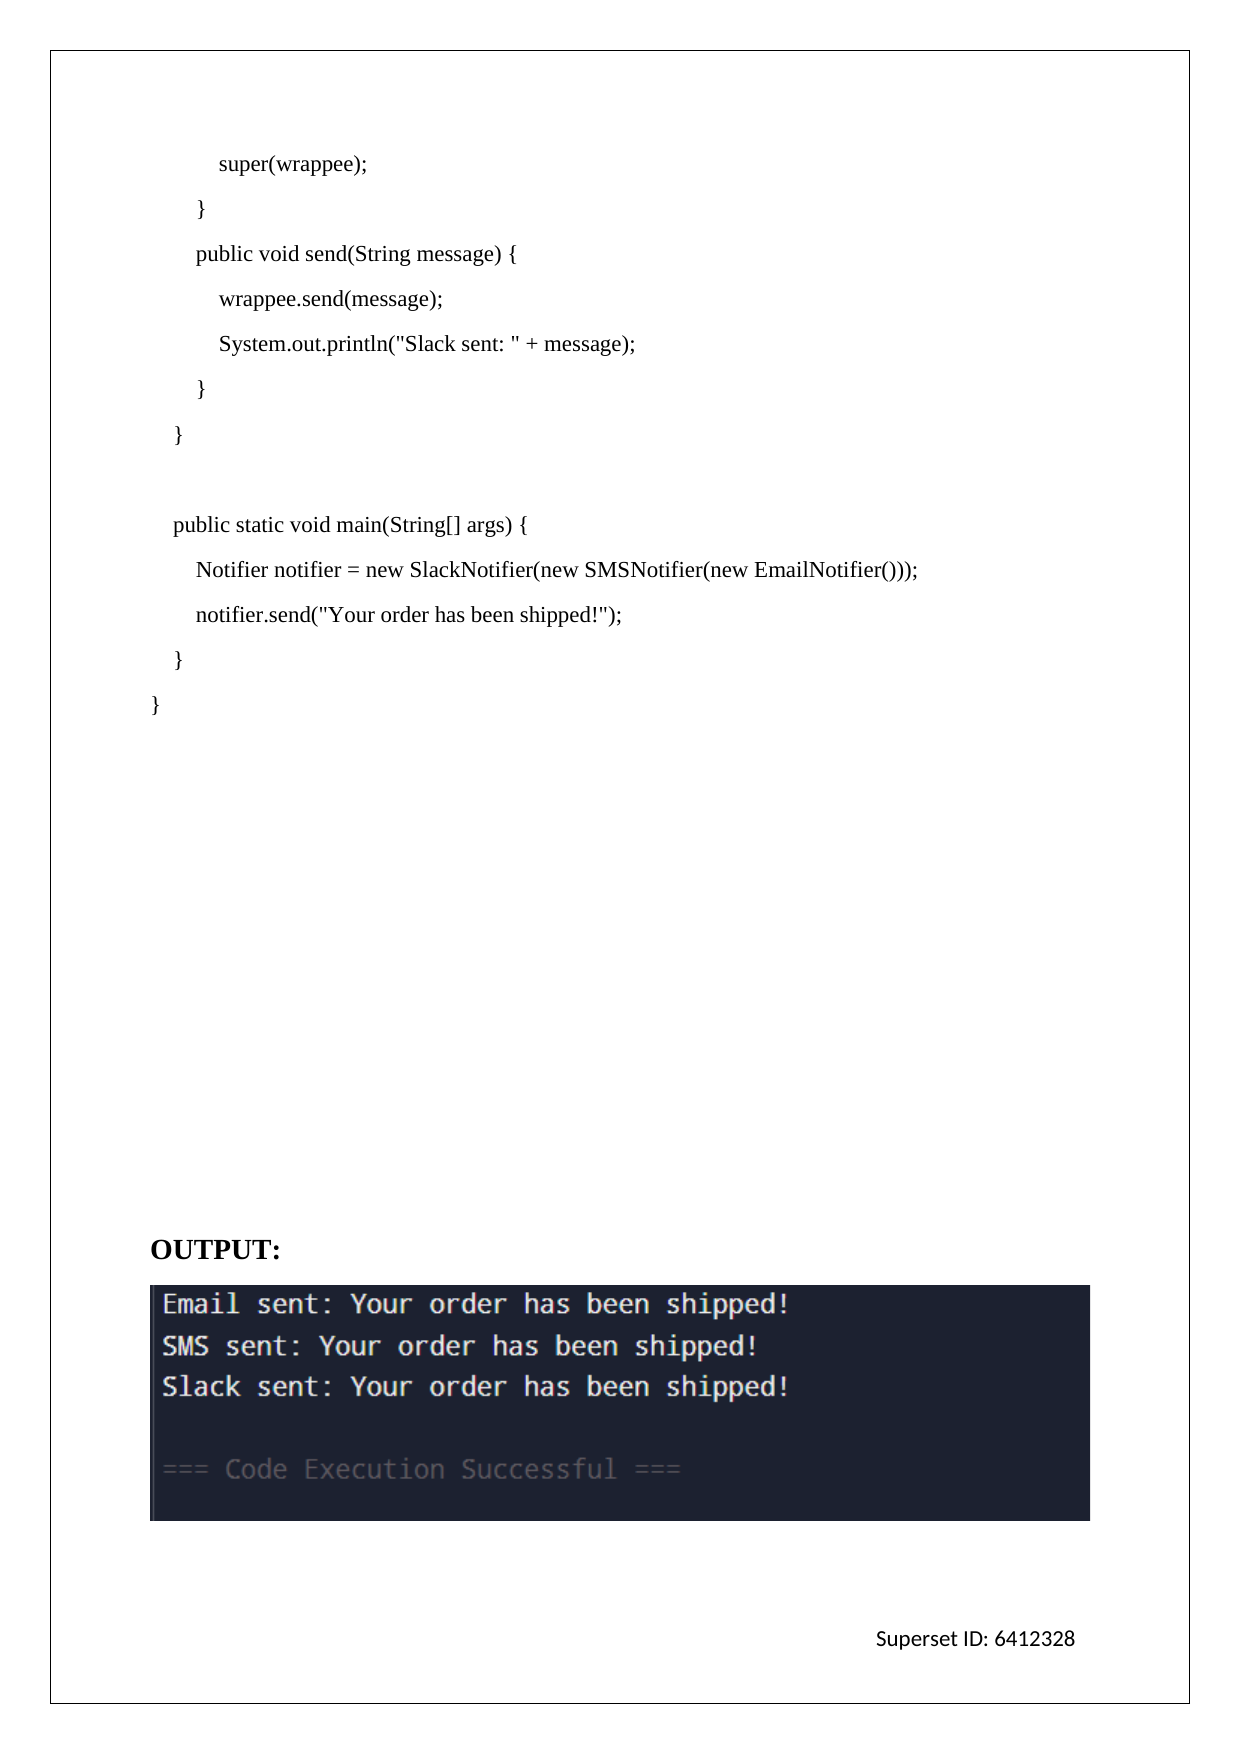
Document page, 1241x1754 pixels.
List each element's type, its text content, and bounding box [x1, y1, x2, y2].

text } [150, 421, 1090, 447]
text } [150, 376, 1090, 402]
picture [150, 1285, 1091, 1521]
text } [150, 691, 1090, 718]
text notifier.send("Your order has been shipped!"); [150, 601, 1090, 627]
text } [150, 646, 1090, 672]
text super(wrappee); [150, 150, 1090, 176]
text wrappee.send(message); [150, 285, 1090, 312]
text public void send(String message) { [150, 240, 1090, 267]
text System.out.println("Slack sent: " + message); [150, 330, 1090, 357]
text OUTPUT: [150, 1232, 1090, 1266]
text Notifier notifier = new SlackNotifier(new SMSNotifier(new EmailNotifier())); [150, 556, 1090, 582]
text } [150, 195, 1090, 221]
text public static void main(String[] args) { [150, 511, 1090, 537]
